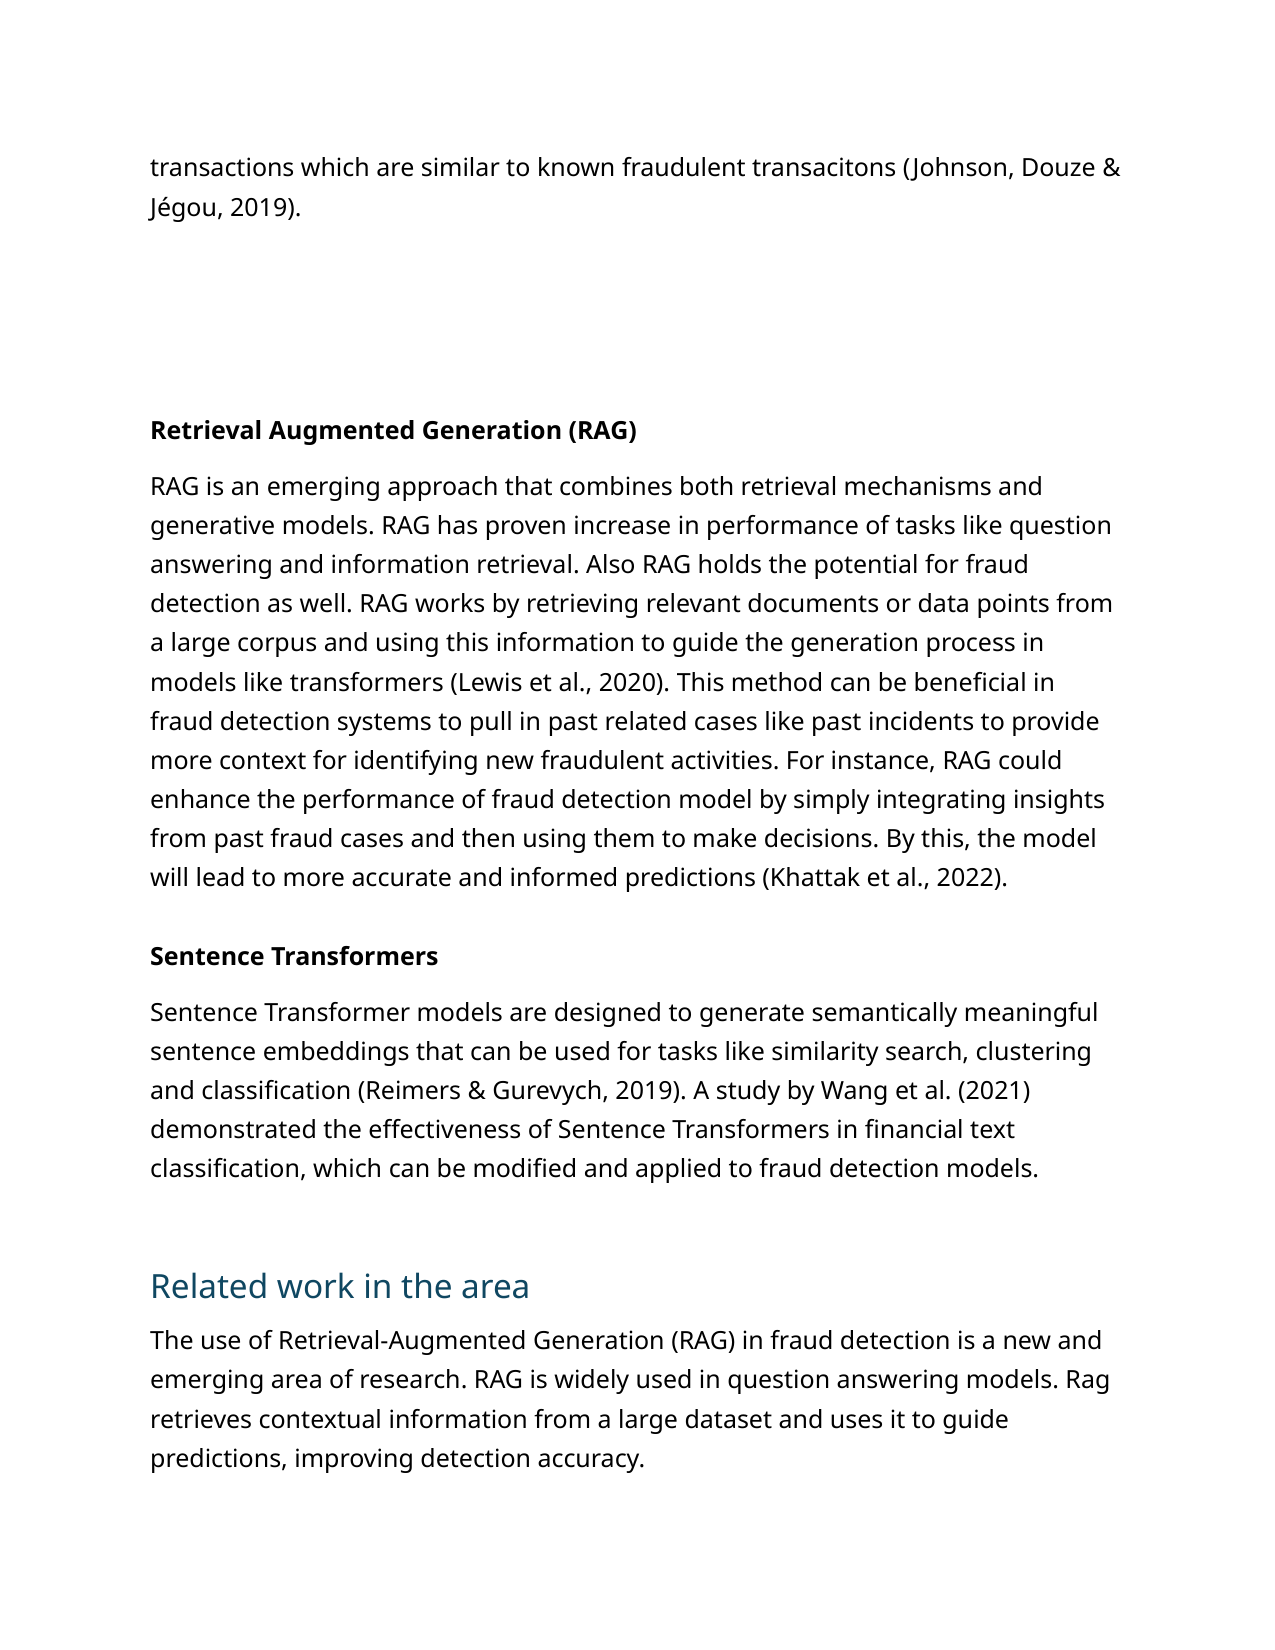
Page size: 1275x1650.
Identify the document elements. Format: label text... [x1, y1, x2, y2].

text RAG is an emerging approach that combines both retrieval mechanisms and generative models. RAG has proven increase in performance of tasks like question answering and information retrieval. Also RAG holds the potential for fraud detection as well. RAG works by retrieving relevant documents or data points from a large corpus and using this information to guide the generation process in models like transformers (Lewis et al., 2020). This method can be beneficial in fraud detection systems to pull in past related cases like past incidents to provide more context for identifying new fraudulent activities. For instance, RAG could enhance the performance of fraud detection model by simply integrating insights from past fraud cases and then using them to make decisions. By this, the model will lead to more accurate and informed predictions (Khattak et al., 2022). Sentence Transformers [150, 468, 1125, 972]
text Retrieval Augmented Generation (RAG) [150, 412, 1125, 447]
text The use of Retrieval-Augmented Generation (RAG) in fraud detection is a new and emerging area of research. RAG is widely used in question answering models. Rag retrieves contextual information from a large dataset and uses it to guide predictions, improving detection accuracy. [150, 1323, 1125, 1474]
text Sentence Transformer models are designed to generate semantically meaningful sentence embeddings that can be used for tasks like similarity search, clustering and classification (Reimers & Gurevych, 2019). A study by Wang et al. (2021) demonstrated the effectiveness of Sentence Transformers in financial text classification, which can be modified and applied to fraud detection models. [150, 994, 1125, 1185]
subtitle Related work in the area [150, 1262, 1125, 1308]
